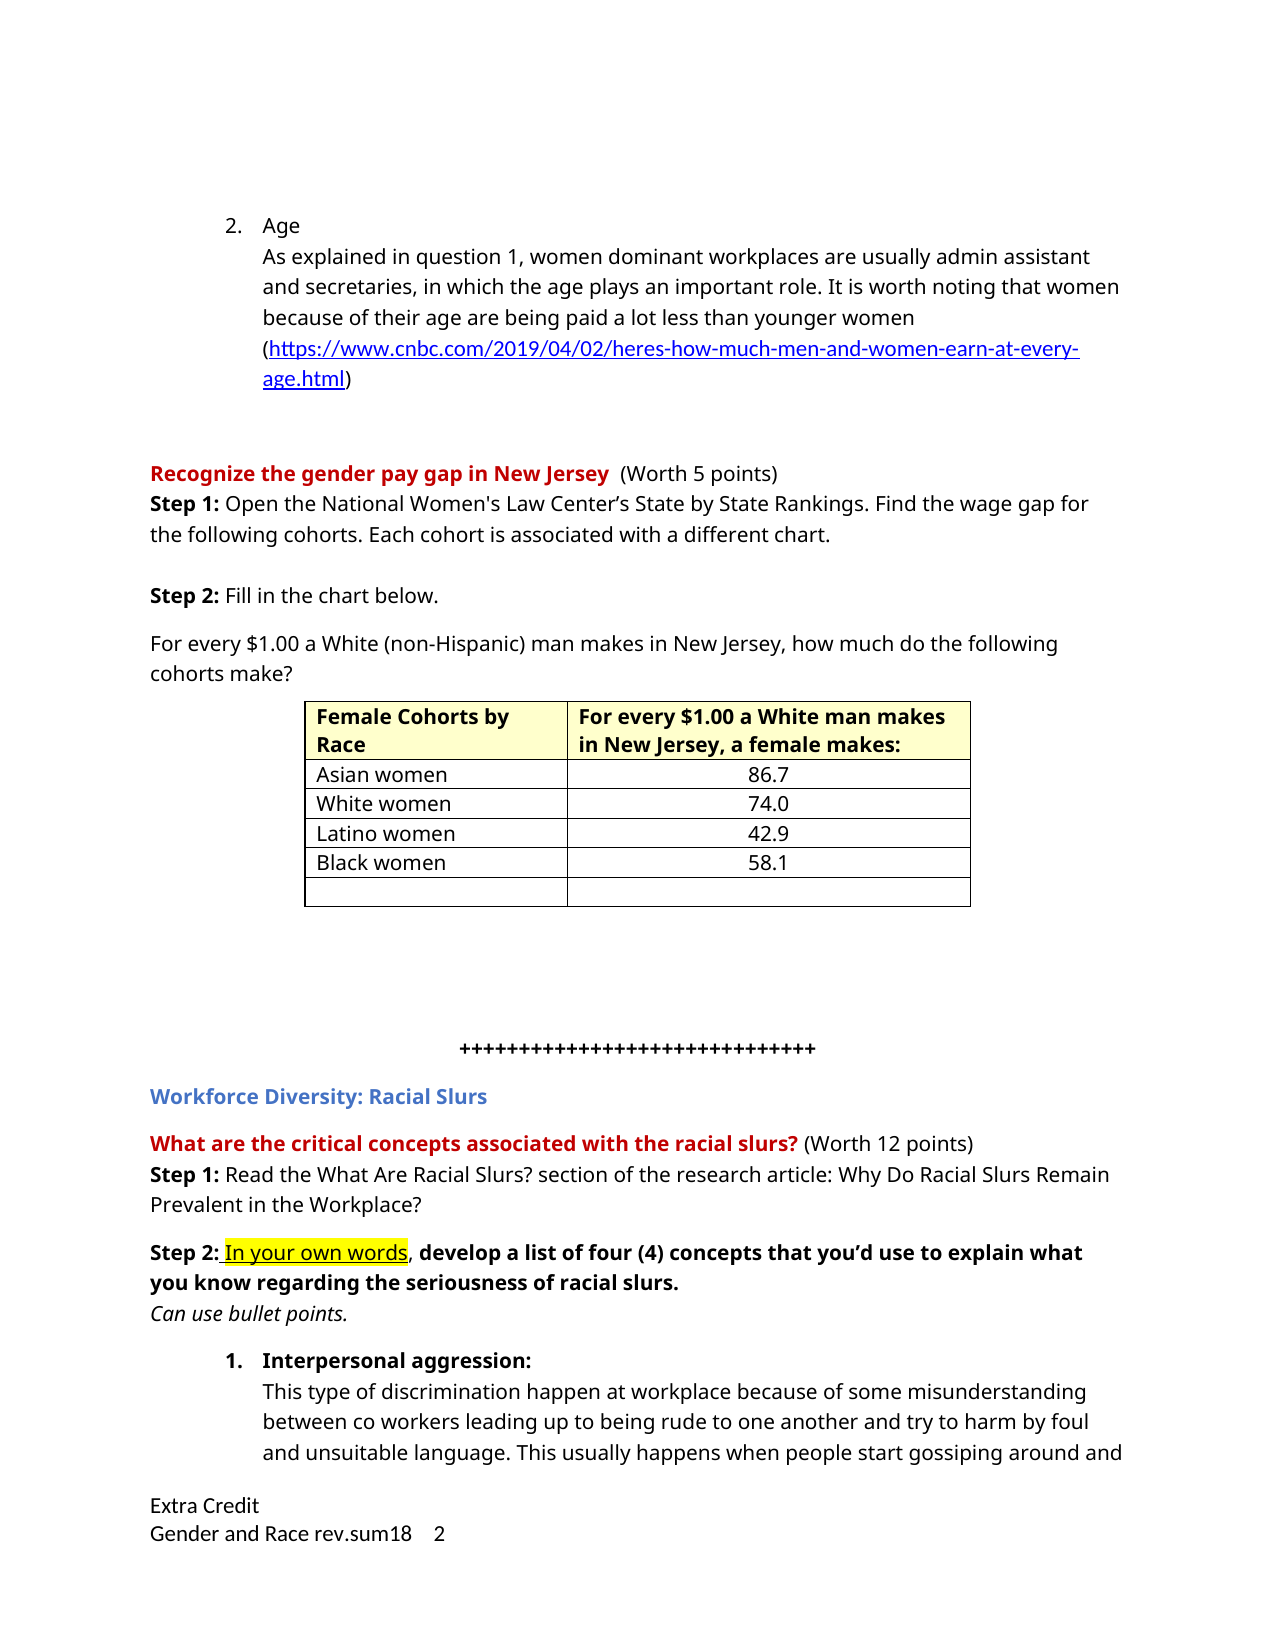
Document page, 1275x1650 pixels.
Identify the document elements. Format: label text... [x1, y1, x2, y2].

table_cell [568, 878, 970, 906]
table_cell 74.0 [568, 789, 970, 818]
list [262, 1377, 1125, 1467]
list As explained in question 1, women dominant workplaces are usually admin assistant and secretaries, in which the age plays an important role. It is worth noting that women because of their age are being paid a lot less than younger women (https://www.cnbc.com/2019/04/02/heres-how-much-men-and-women-earn-at-every-age.html) [262, 242, 1125, 393]
table_cell 86.7 [568, 760, 970, 788]
table_cell Asian women [306, 760, 567, 788]
text For every $1.00 a White (non-Hispanic) man makes in New Jersey, how much do the following cohorts make? [150, 629, 1125, 688]
table_cell White women [306, 789, 567, 818]
table_cell Latino women [306, 819, 567, 847]
text What are the critical concepts associated with the racial slurs? (Worth 12 points) Step 1: Read the What Are Racial Slurs? section of the research article: Why Do Racial Slurs Remain Prevalent in the Workplace? [150, 1129, 1125, 1219]
table_header Female Cohorts by Race [306, 702, 567, 759]
text Step 2: In your own words, develop a list of four (4) concepts that you’d use to explain what you know regarding the seriousness of racial slurs. Can use bullet points. [150, 1238, 1125, 1327]
table_cell 42.9 [568, 819, 970, 847]
table_cell [306, 878, 567, 906]
table_cell Black women [306, 848, 567, 877]
table_cell 58.1 [568, 848, 970, 877]
table_header For every $1.00 a White man makes in New Jersey, a female makes: [568, 702, 970, 759]
text Workforce Diversity: Racial Slurs [150, 1082, 1125, 1110]
list Interpersonal aggression: [225, 1346, 1125, 1375]
text ++++++++++++++++++++++++++++++ [150, 1034, 1125, 1063]
text Recognize the gender pay gap in New Jersey (Worth 5 points) Step 1: Open the National Women's Law Center’s State by State Rankings. Find the wage gap for the following cohorts. Each cohort is associated with a different chart. Step 2: Fill in the chart below. [150, 459, 1125, 610]
list Age [225, 211, 1125, 240]
